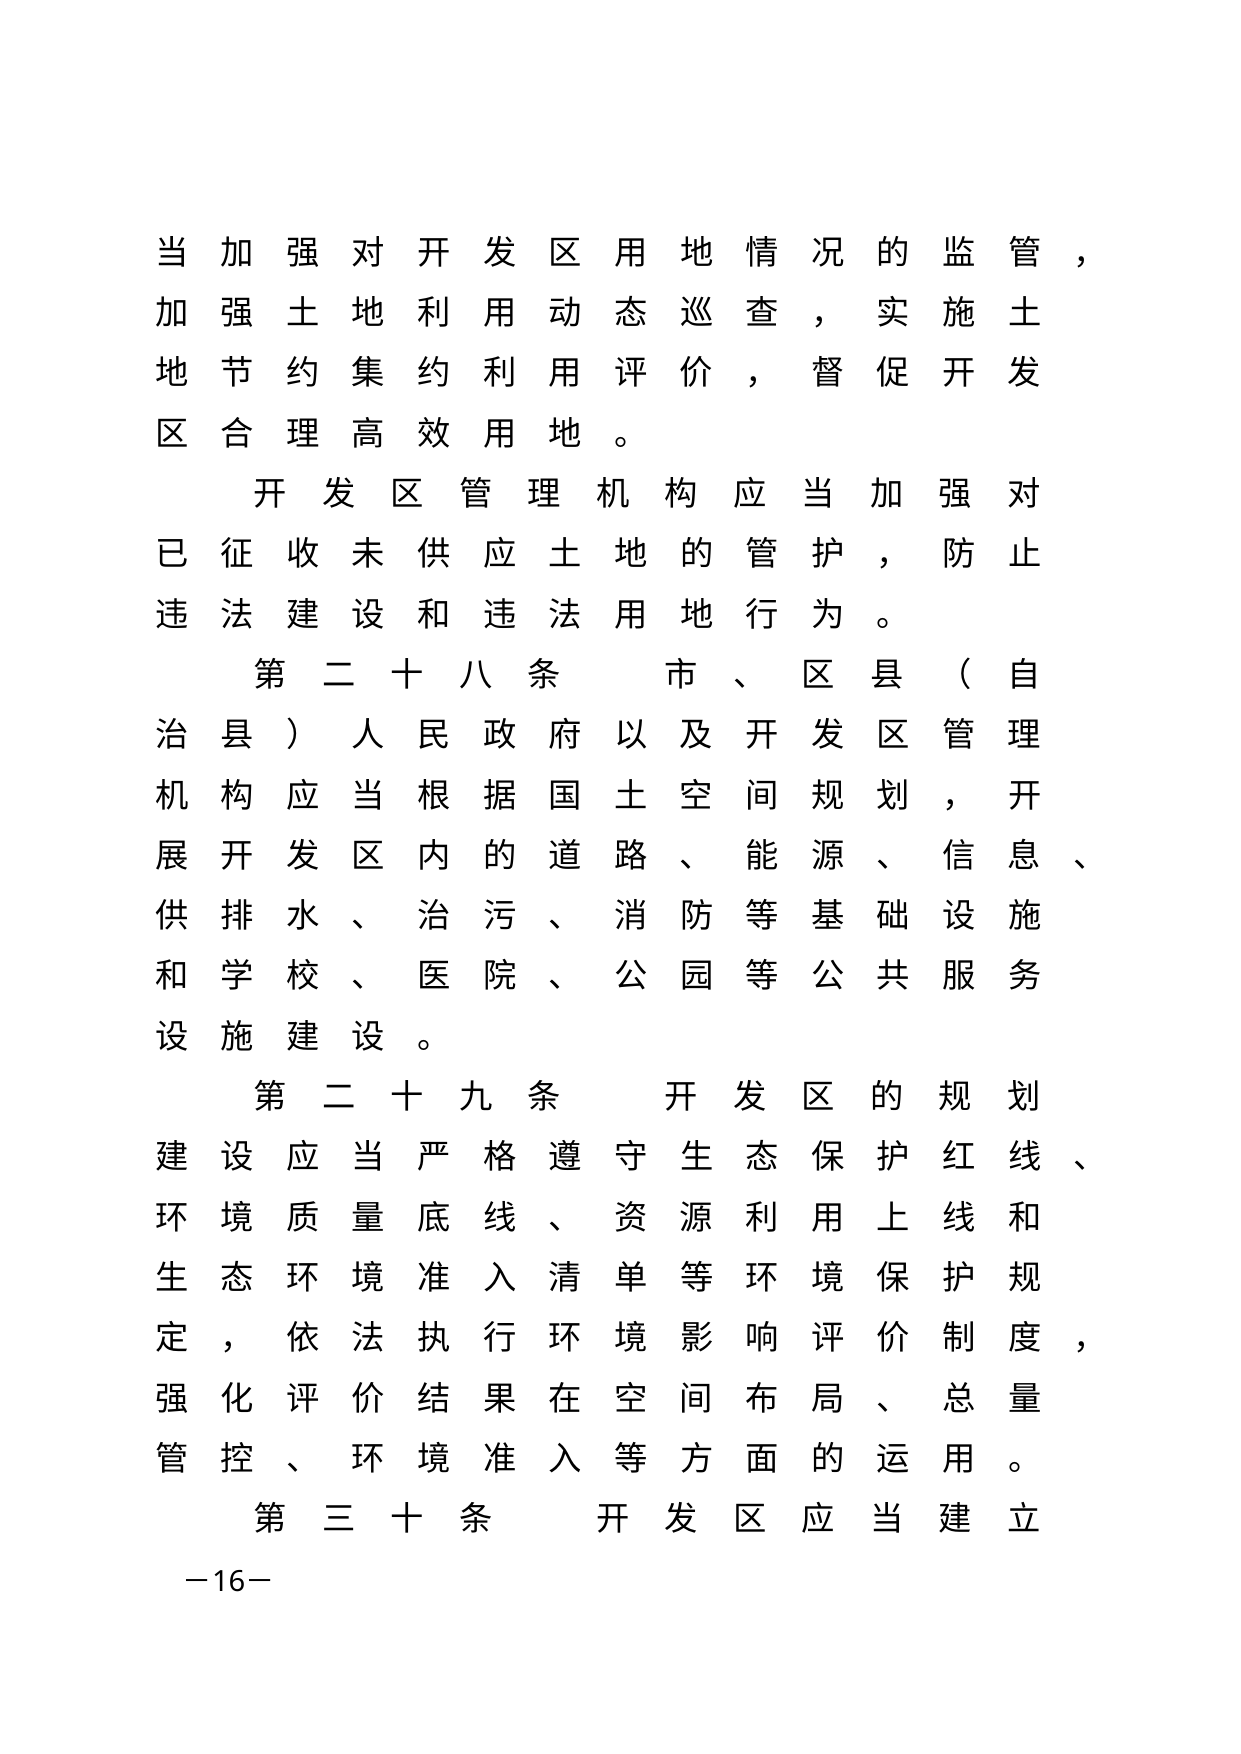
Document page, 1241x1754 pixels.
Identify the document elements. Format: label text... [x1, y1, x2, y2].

text 第三十条 开发区应当建立安全风险评估论证机制，科学合理规划企业选址、基础设施和生活空间布局，确定重大危险区域安全风险等级和风险容量，健全和完善重大安全风险联防联控制度。 [155, 1486, 1073, 1546]
text 第二十八条 市、区县（自治县）人民政府以及开发区管理机构应当根据国土空间规划，开展开发区内的道路、能源、信息、供排水、治污、消防等基础设施和学校、医院、公园等公共服务设施建设。 [155, 642, 1073, 1064]
text 第二十九条 开发区的规划建设应当严格遵守生态保护红线、环境质量底线、资源利用上线和生态环境准入清单等环境保护规定，依法执行环境影响评价制度，强化评价结果在空间布局、总量管控、环境准入等方面的运用。 [155, 1064, 1073, 1486]
text 第二十七条 市、区县（自治县）人民政府及其有关部门应当加强对开发区用地情况的监管，加强土地利用动态巡查，实施土地节约集约利用评价，督促开发区合理高效用地。 [155, 219, 1073, 461]
text 开发区管理机构应当加强对已征收未供应土地的管护，防止违法建设和违法用地行为。 [155, 461, 1073, 642]
